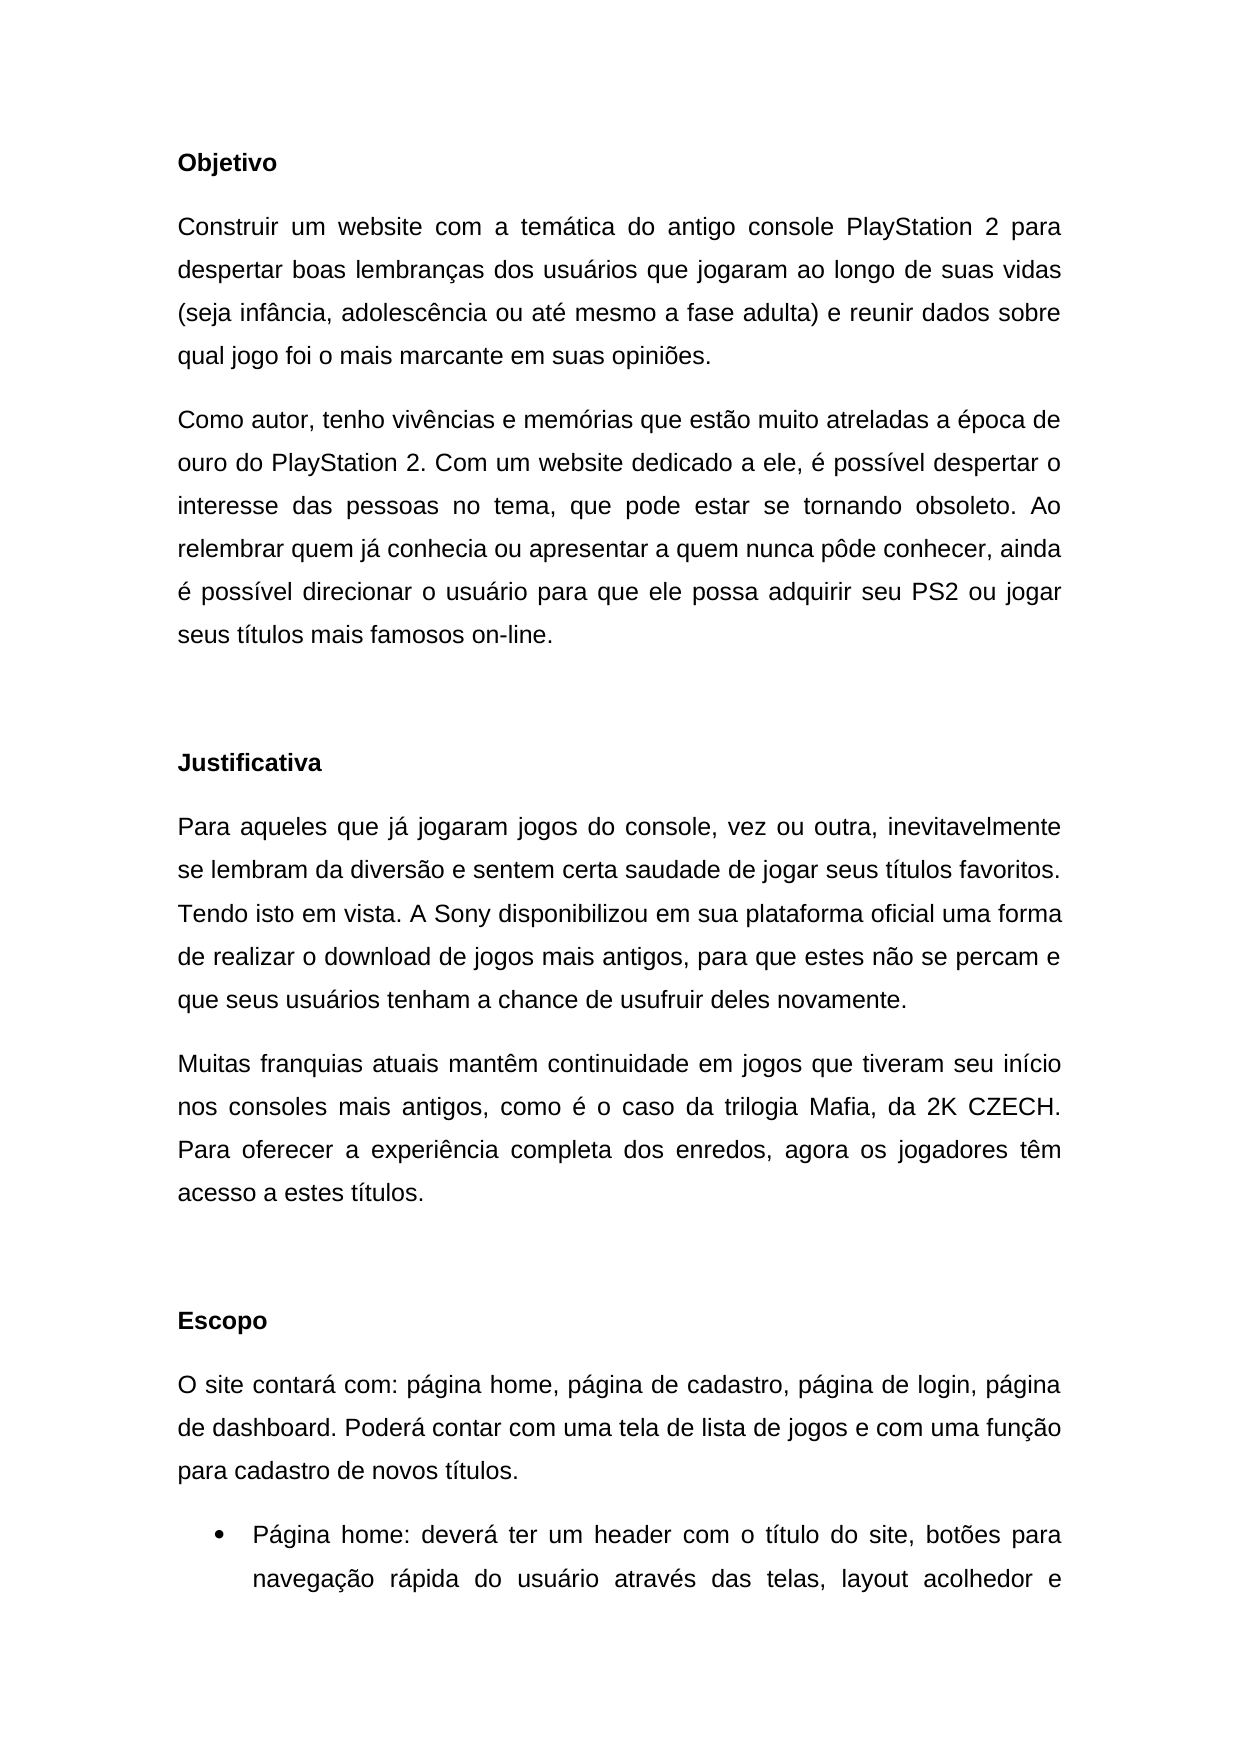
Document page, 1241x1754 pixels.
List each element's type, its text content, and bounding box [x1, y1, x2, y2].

text Objetivo [177, 148, 1063, 176]
text O site contará com: página home, página de cadastro, página de login, página de dashboard. Poderá contar com uma tela de lista de jogos e com uma função para cadastro de novos títulos. [177, 1370, 1063, 1485]
text Para aqueles que já jogaram jogos do console, vez ou outra, inevitavelmente se lembram da diversão e sentem certa saudade de jogar seus títulos favoritos. Tendo isto em vista. A Sony disponibilizou em sua plataforma oficial uma forma de realizar o download de jogos mais antigos, para que estes não se percam e que seus usuários tenham a chance de usufruir deles novamente. [177, 812, 1063, 1014]
text Como autor, tenho vivências e memórias que estão muito atreladas a época de ouro do PlayStation 2. Com um website dedicado a ele, é possível despertar o interesse das pessoas no tema, que pode estar se tornando obsoleto. Ao relembrar quem já conhecia ou apresentar a quem nunca pôde conhecer, ainda é possível direcionar o usuário para que ele possa adquirir seu PS2 ou jogar seus títulos mais famosos on-line. [177, 405, 1063, 649]
text Muitas franquias atuais mantêm continuidade em jogos que tiveram seu início nos consoles mais antigos, como é o caso da trilogia Mafia, da 2K CZECH. Para oferecer a experiência completa dos enredos, agora os jogadores têm acesso a estes títulos. [177, 1049, 1063, 1207]
text Construir um website com a temática do antigo console PlayStation 2 para despertar boas lembranças dos usuários que jogaram ao longo de suas vidas (seja infância, adolescência ou até mesmo a fase adulta) e reunir dados sobre qual jogo foi o mais marcante em suas opiniões. [177, 212, 1063, 370]
text Escopo [177, 1306, 1063, 1335]
text Justificativa [177, 748, 1063, 777]
